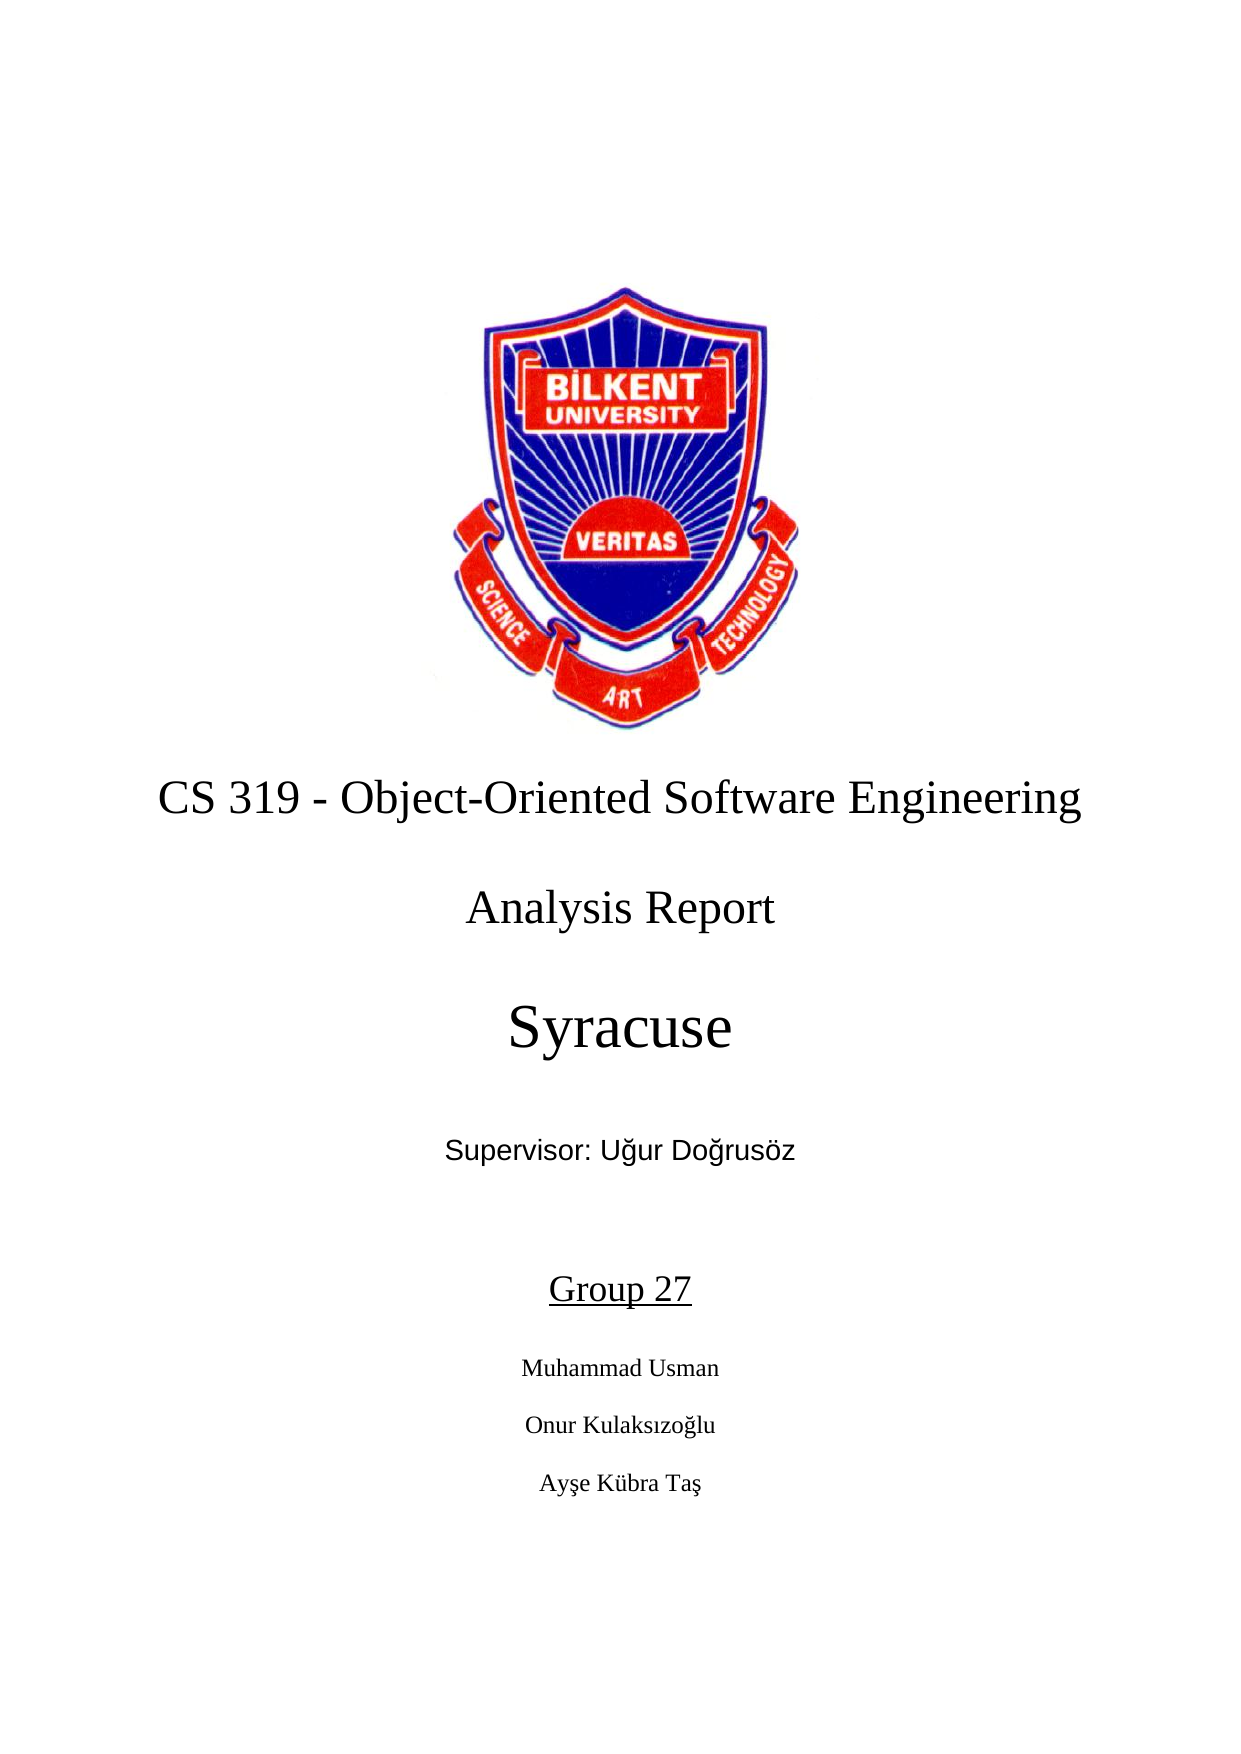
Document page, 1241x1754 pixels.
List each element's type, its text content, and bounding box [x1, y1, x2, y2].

text Analysis Report [150, 878, 1090, 933]
text CS 319 - Object-Oriented Software Engineering [150, 768, 1090, 823]
text Muhammad Usman [150, 1353, 1090, 1382]
text Group 27 [150, 1267, 1090, 1310]
text Syracuse [150, 989, 1090, 1061]
text Ayşe Kübra Taş [150, 1468, 1090, 1497]
text Supervisor: Uğur Doğrusöz [150, 1133, 1090, 1166]
picture [421, 268, 820, 742]
text Onur Kulaksızoğlu [150, 1411, 1090, 1439]
